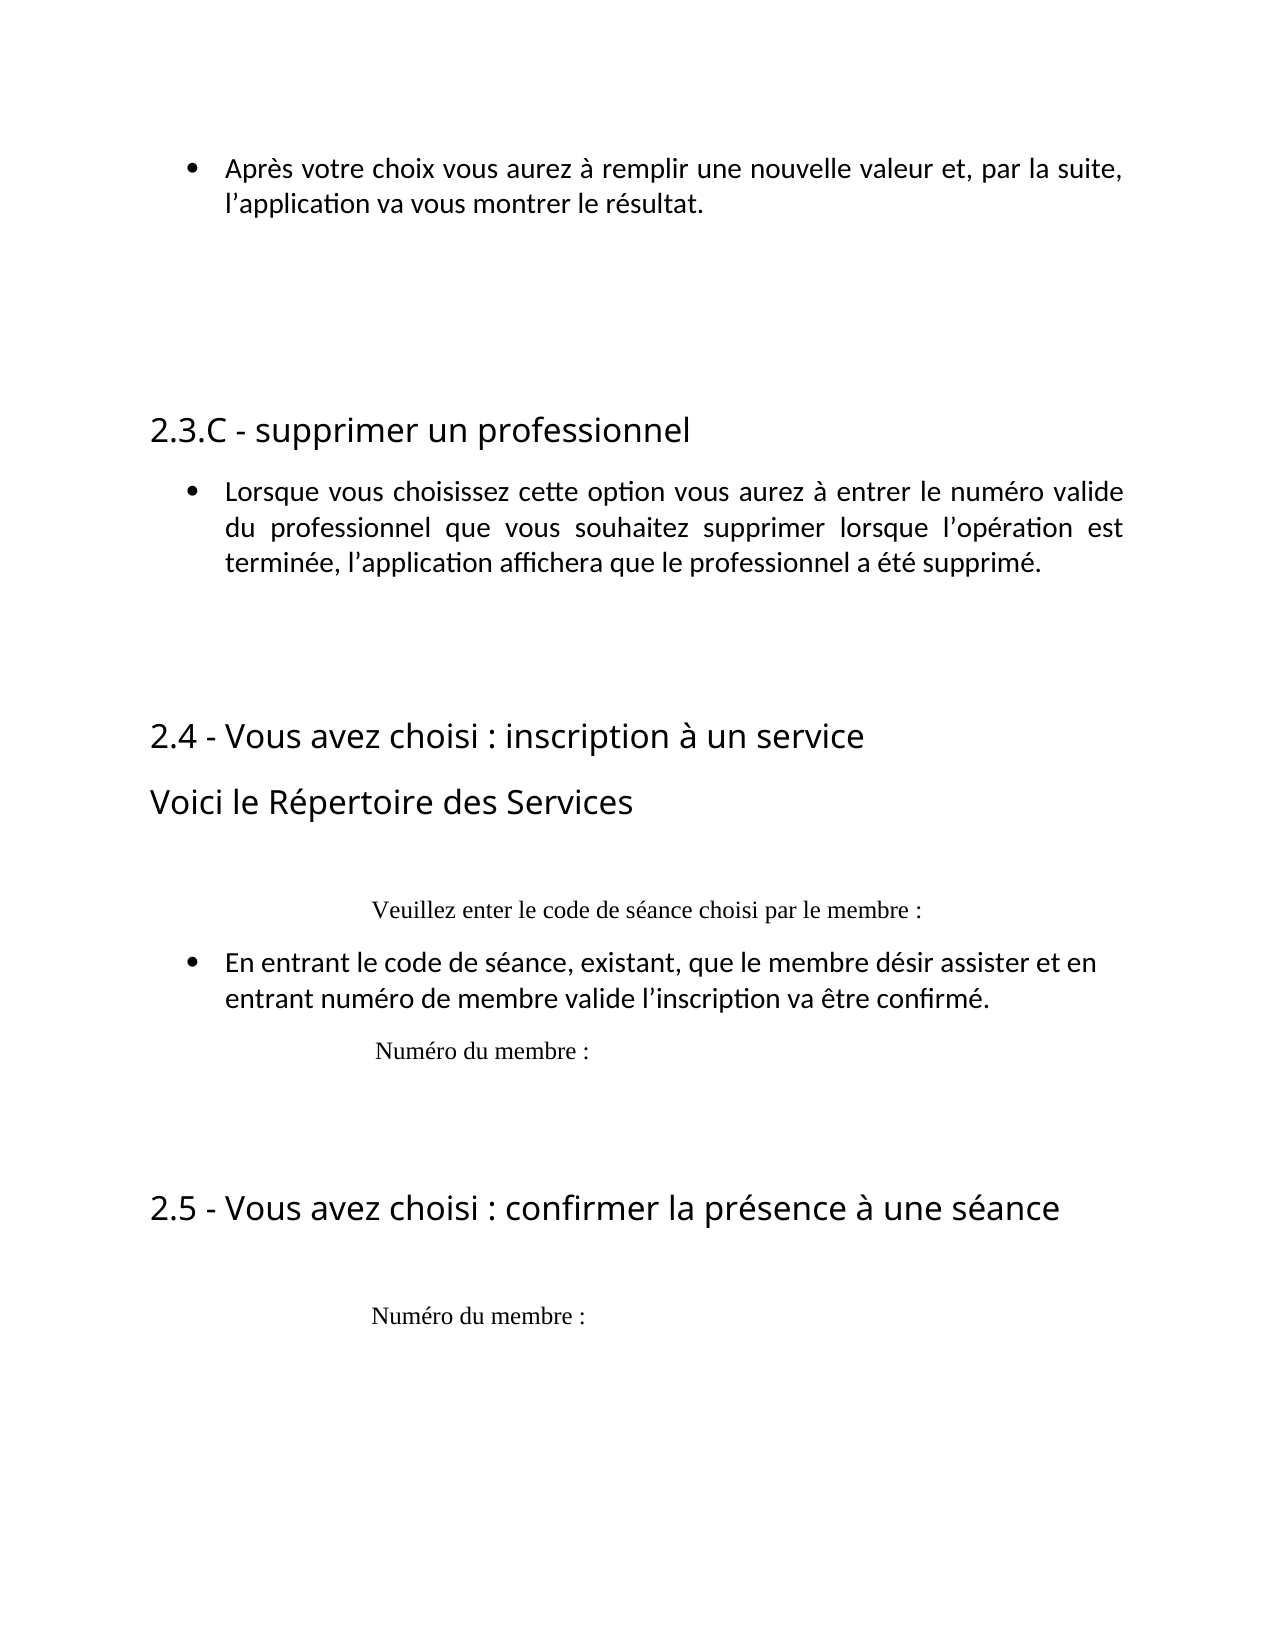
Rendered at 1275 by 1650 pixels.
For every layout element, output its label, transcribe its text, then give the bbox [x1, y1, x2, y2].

list Après votre choix vous aurez à remplir une nouvelle valeur et, par la suite, l’application va vous montrer le résultat. [187, 150, 1125, 221]
list En entrant le code de séance, existant, que le membre désir assister et en entrant numéro de membre valide l’inscription va être confirmé. [187, 944, 1125, 1016]
list Lorsque vous choisissez cette option vous aurez à entrer le numéro valide du professionnel que vous souhaitez supprimer lorsque l’opération est terminée, l’application affichera que le professionnel a été supprimé. [187, 473, 1125, 580]
text 2.4 - Vous avez choisi : inscription à un service [150, 713, 1125, 758]
text Veuillez enter le code de séance choisi par le membre : [371, 895, 1125, 923]
text Numéro du membre : [150, 1036, 1125, 1065]
text 2.3.C - supprimer un professionnel [150, 407, 1125, 452]
text 2.5 - Vous avez choisi : confirmer la présence à une séance [150, 1185, 1125, 1231]
text Voici le Répertoire des Services [150, 779, 1125, 824]
text Numéro du membre : [297, 1301, 1125, 1330]
